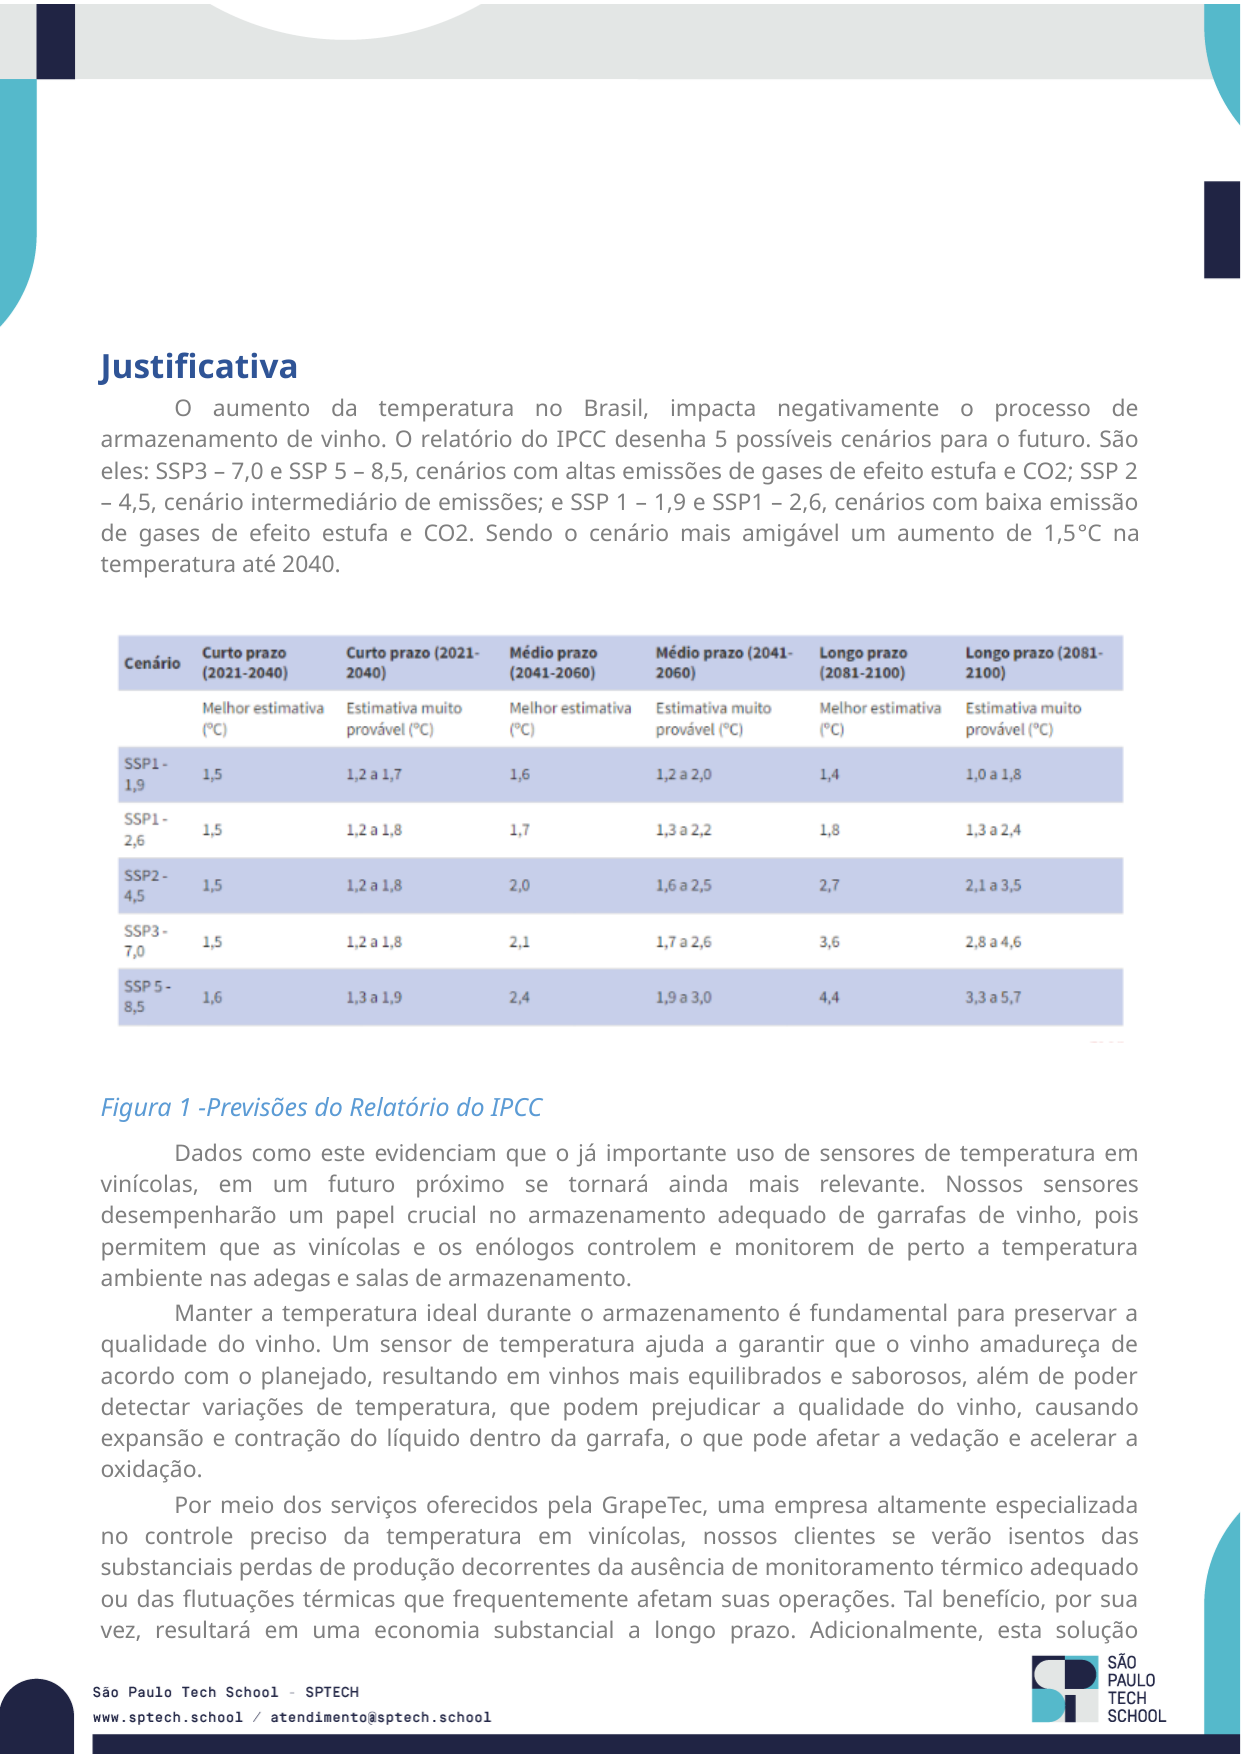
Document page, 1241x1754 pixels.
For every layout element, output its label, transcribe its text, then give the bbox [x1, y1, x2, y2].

subtitle Justificativa [100, 343, 1140, 388]
picture [0, 4, 1241, 1754]
text Dados como este evidenciam que o já importante uso de sensores de temperatura em vinícolas, em um futuro próximo se tornará ainda mais relevante. Nossos sensores desempenharão um papel crucial no armazenamento adequado de garrafas de vinho, pois permitem que as vinícolas e os enólogos controlem e monitorem de perto a temperatura ambiente nas adegas e salas de armazenamento. [100, 1137, 1140, 1293]
text Manter a temperatura ideal durante o armazenamento é fundamental para preservar a qualidade do vinho. Um sensor de temperatura ajuda a garantir que o vinho amadureça de acordo com o planejado, resultando em vinhos mais equilibrados e saborosos, além de poder detectar variações de temperatura, que podem prejudicar a qualidade do vinho, causando expansão e contração do líquido dentro da garrafa, o que pode afetar a vedação e acelerar a oxidação. [100, 1297, 1140, 1484]
text Figura 1 -Previsões do Relatório do IPCC [100, 1090, 1140, 1124]
text O aumento da temperatura no Brasil, impacta negativamente o processo de armazenamento de vinho. O relatório do IPCC desenha 5 possíveis cenários para o futuro. São eles: SSP3 – 7,0 e SSP 5 – 8,5, cenários com altas emissões de gases de efeito estufa e CO2; SSP 2 – 4,5, cenário intermediário de emissões; e SSP 1 – 1,9 e SSP1 – 2,6, cenários com baixa emissão de gases de efeito estufa e CO2. Sendo o cenário mais amigável um aumento de 1,5°C na temperatura até 2040. [100, 392, 1140, 580]
